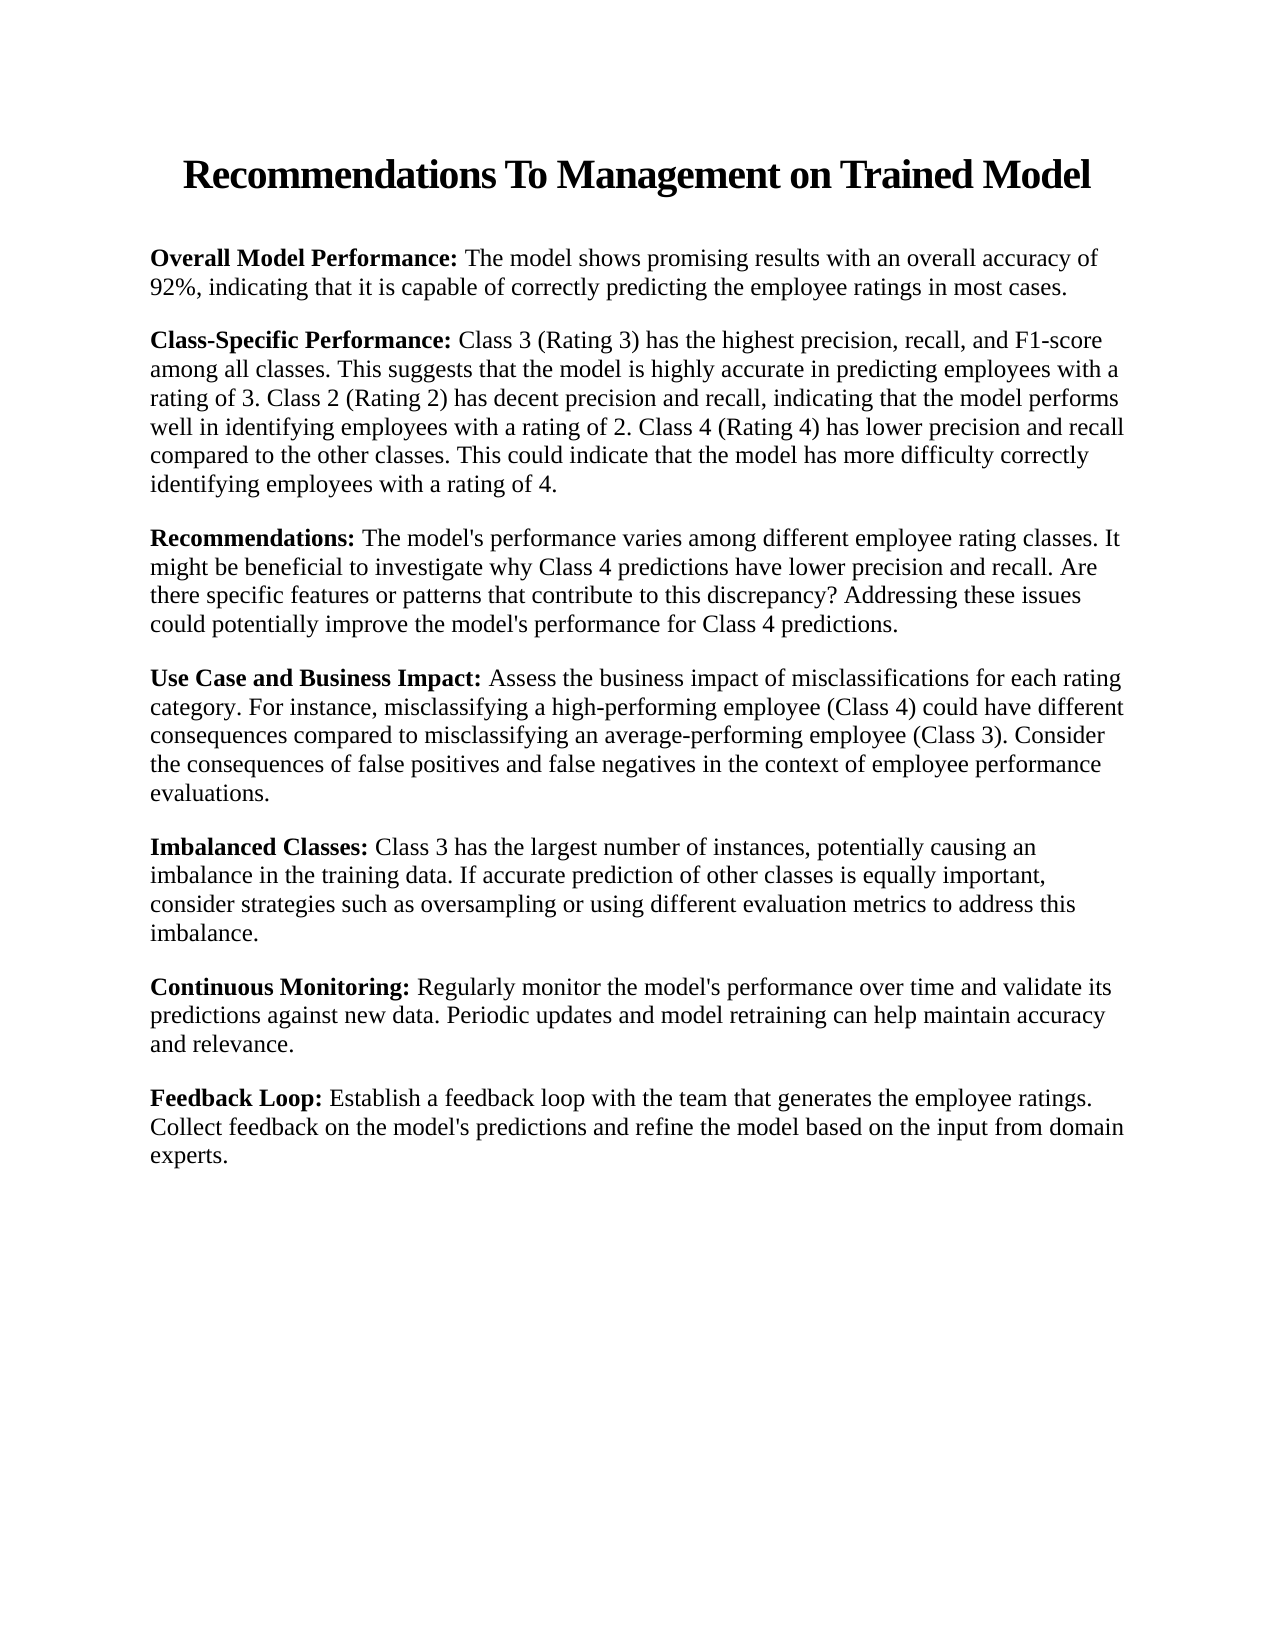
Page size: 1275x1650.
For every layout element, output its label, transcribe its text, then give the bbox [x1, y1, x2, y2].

text Use Case and Business Impact: Assess the business impact of misclassifications for each rating category. For instance, misclassifying a high-performing employee (Class 4) could have different consequences compared to misclassifying an average-performing employee (Class 3). Consider the consequences of false positives and false negatives in the context of employee performance evaluations. [150, 663, 1125, 807]
text Feedback Loop: Establish a feedback loop with the team that generates the employee ratings. Collect feedback on the model's predictions and refine the model based on the input from domain experts. [150, 1083, 1125, 1169]
text Imbalanced Classes: Class 3 has the largest number of instances, potentially causing an imbalance in the training data. If accurate prediction of other classes is equally important, consider strategies such as oversampling or using different evaluation metrics to address this imbalance. [150, 832, 1125, 947]
text Continuous Monitoring: Regularly monitor the model's performance over time and validate its predictions against new data. Periodic updates and model retraining can help maintain accuracy and relevance. [150, 972, 1125, 1058]
text Class-Specific Performance: Class 3 (Rating 3) has the highest precision, recall, and F1-score among all classes. This suggests that the model is highly accurate in predicting employees with a rating of 3. Class 2 (Rating 2) has decent precision and recall, indicating that the model performs well in identifying employees with a rating of 2. Class 4 (Rating 4) has lower precision and recall compared to the other classes. This could indicate that the model has more difficulty correctly identifying employees with a rating of 4. [150, 326, 1125, 498]
title Recommendations To Management on Trained Model [150, 150, 1125, 198]
text Overall Model Performance: The model shows promising results with an overall accuracy of 92%, indicating that it is capable of correctly predicting the employee ratings in most cases. [150, 243, 1125, 301]
text Recommendations: The model's performance varies among different employee rating classes. It might be beneficial to investigate why Class 4 predictions have lower precision and recall. Are there specific features or patterns that contribute to this discrepancy? Addressing these issues could potentially improve the model's performance for Class 4 predictions. [150, 523, 1125, 638]
